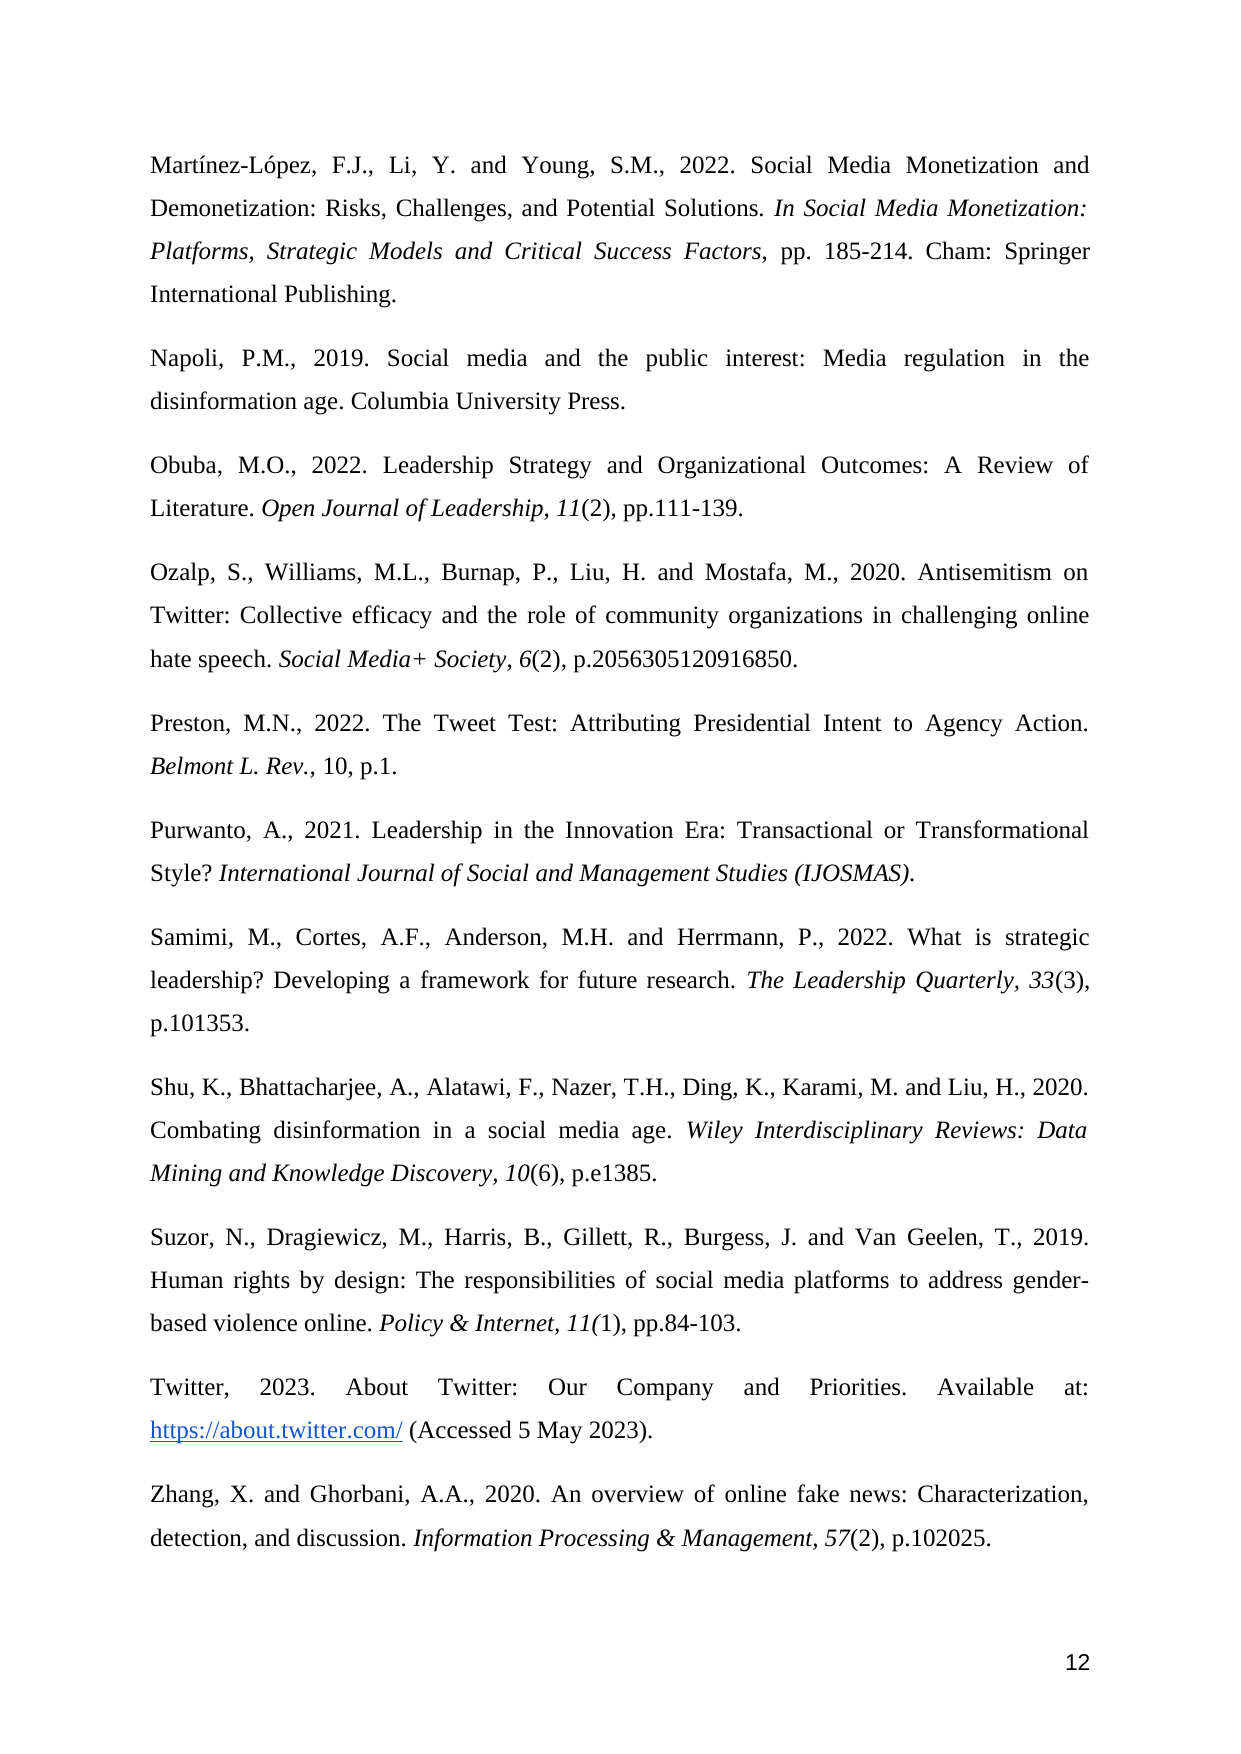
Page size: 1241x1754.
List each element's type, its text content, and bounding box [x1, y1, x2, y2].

text Suzor, N., Dragiewicz, M., Harris, B., Gillett, R., Burgess, J. and Van Geelen, T., 2019. Human rights by design: The responsibilities of social media platforms to address gender‐based violence online. Policy & Internet, 11(1), pp.84-103. [150, 1222, 1090, 1337]
text Obuba, M.O., 2022. Leadership Strategy and Organizational Outcomes: A Review of Literature. Open Journal of Leadership, 11(2), pp.111-139. [150, 450, 1090, 522]
text Martínez-López, F.J., Li, Y. and Young, S.M., 2022. Social Media Monetization and Demonetization: Risks, Challenges, and Potential Solutions. In Social Media Monetization: Platforms, Strategic Models and Critical Success Factors, pp. 185-214. Cham: Springer International Publishing. [150, 150, 1090, 308]
text Samimi, M., Cortes, A.F., Anderson, M.H. and Herrmann, P., 2022. What is strategic leadership? Developing a framework for future research. The Leadership Quarterly, 33(3), p.101353. [150, 922, 1090, 1037]
text Preston, M.N., 2022. The Tweet Test: Attributing Presidential Intent to Agency Action. Belmont L. Rev., 10, p.1. [150, 708, 1090, 779]
text Napoli, P.M., 2019. Social media and the public interest: Media regulation in the disinformation age. Columbia University Press. [150, 343, 1090, 415]
text Twitter, 2023. About Twitter: Our Company and Priorities. Available at: https://about.twitter.com/ (Accessed 5 May 2023). [150, 1372, 1090, 1444]
text Zhang, X. and Ghorbani, A.A., 2020. An overview of online fake news: Characterization, detection, and discussion. Information Processing & Management, 57(2), p.102025. [150, 1479, 1090, 1551]
text Ozalp, S., Williams, M.L., Burnap, P., Liu, H. and Mostafa, M., 2020. Antisemitism on Twitter: Collective efficacy and the role of community organizations in challenging online hate speech. Social Media+ Society, 6(2), p.2056305120916850. [150, 557, 1090, 672]
text Purwanto, A., 2021. Leadership in the Innovation Era: Transactional or Transformational Style? International Journal of Social and Management Studies (IJOSMAS). [150, 815, 1090, 887]
text Shu, K., Bhattacharjee, A., Alatawi, F., Nazer, T.H., Ding, K., Karami, M. and Liu, H., 2020. Combating disinformation in a social media age. Wiley Interdisciplinary Reviews: Data Mining and Knowledge Discovery, 10(6), p.e1385. [150, 1072, 1090, 1187]
